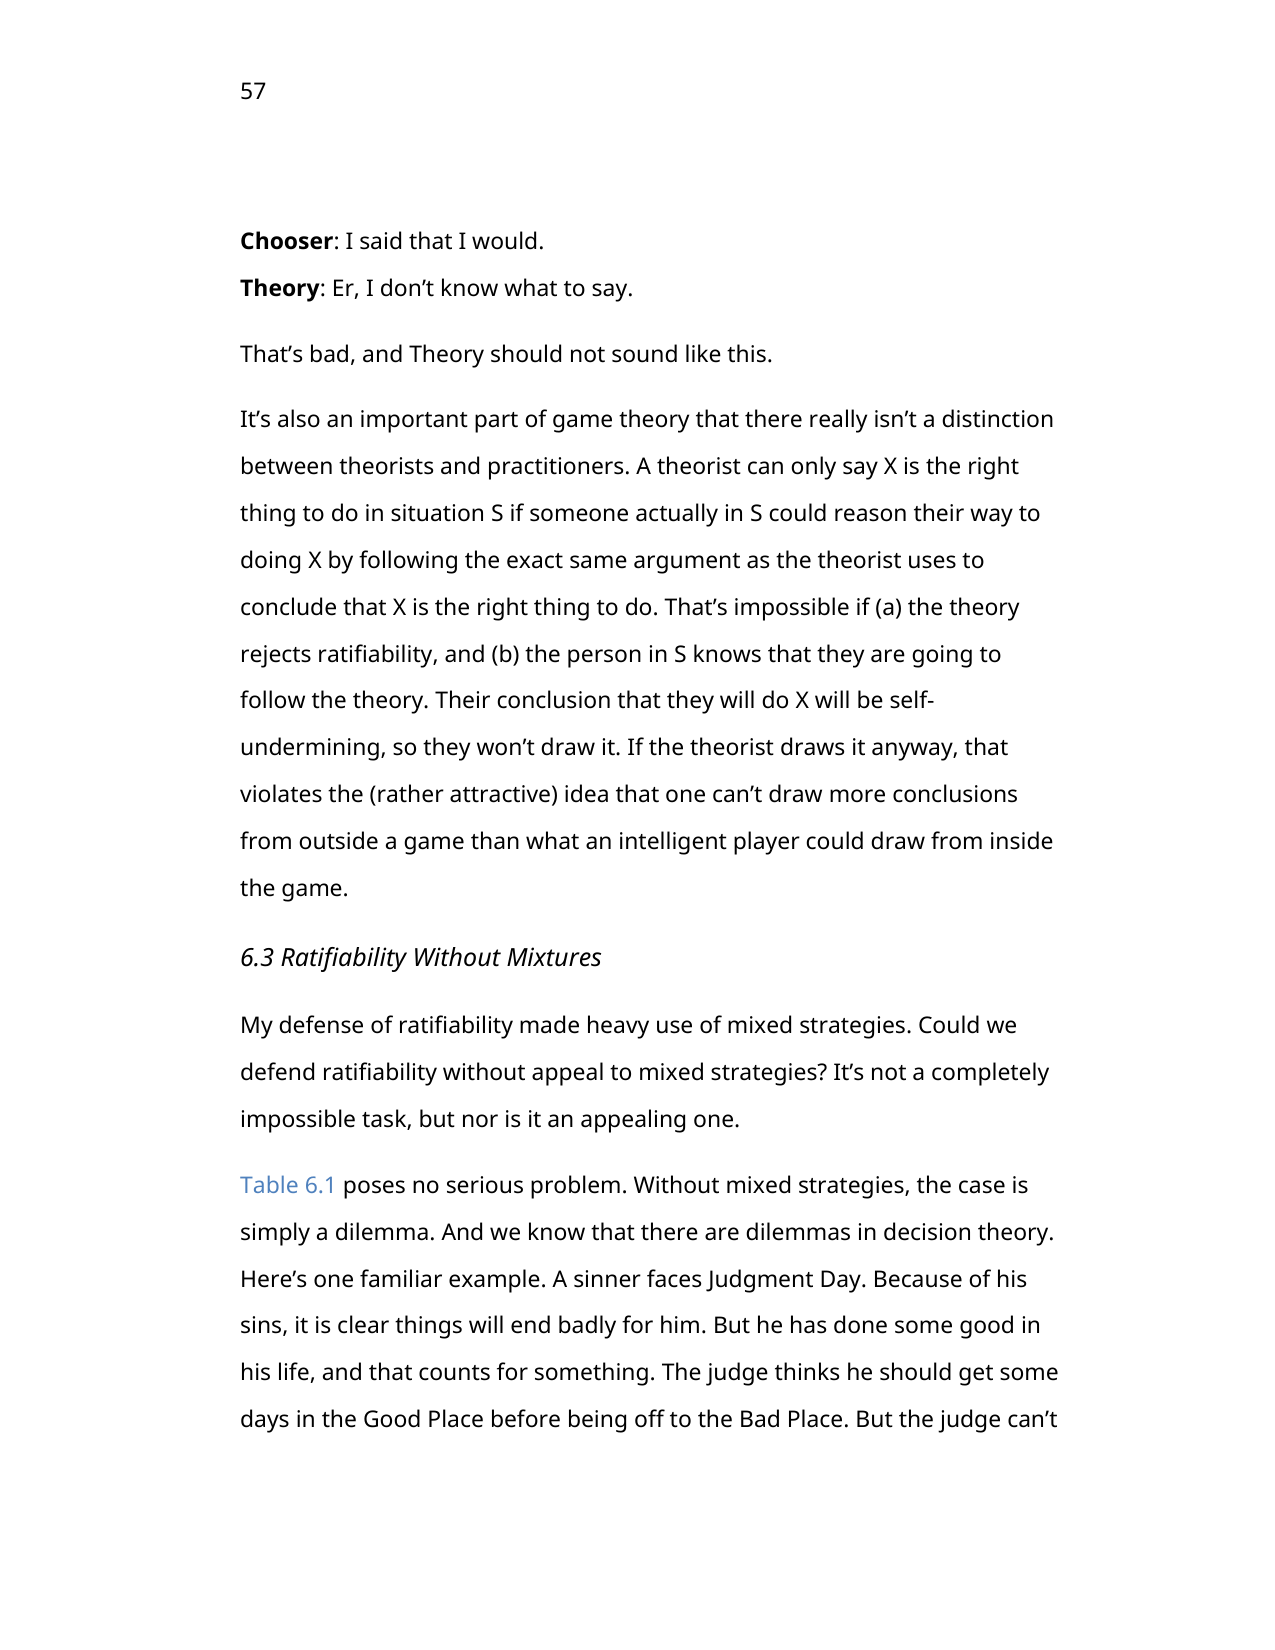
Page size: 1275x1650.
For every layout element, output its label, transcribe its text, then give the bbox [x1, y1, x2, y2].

subtitle 6.3 Ratifiability Without Mixtures [240, 939, 1065, 974]
text That’s bad, and Theory should not sound like this. [240, 337, 1065, 369]
text My defense of ratifiability made heavy use of mixed strategies. Could we defend ratifiability without appeal to mixed strategies? It’s not a completely impossible task, but nor is it an appealing one. [240, 1009, 1065, 1134]
